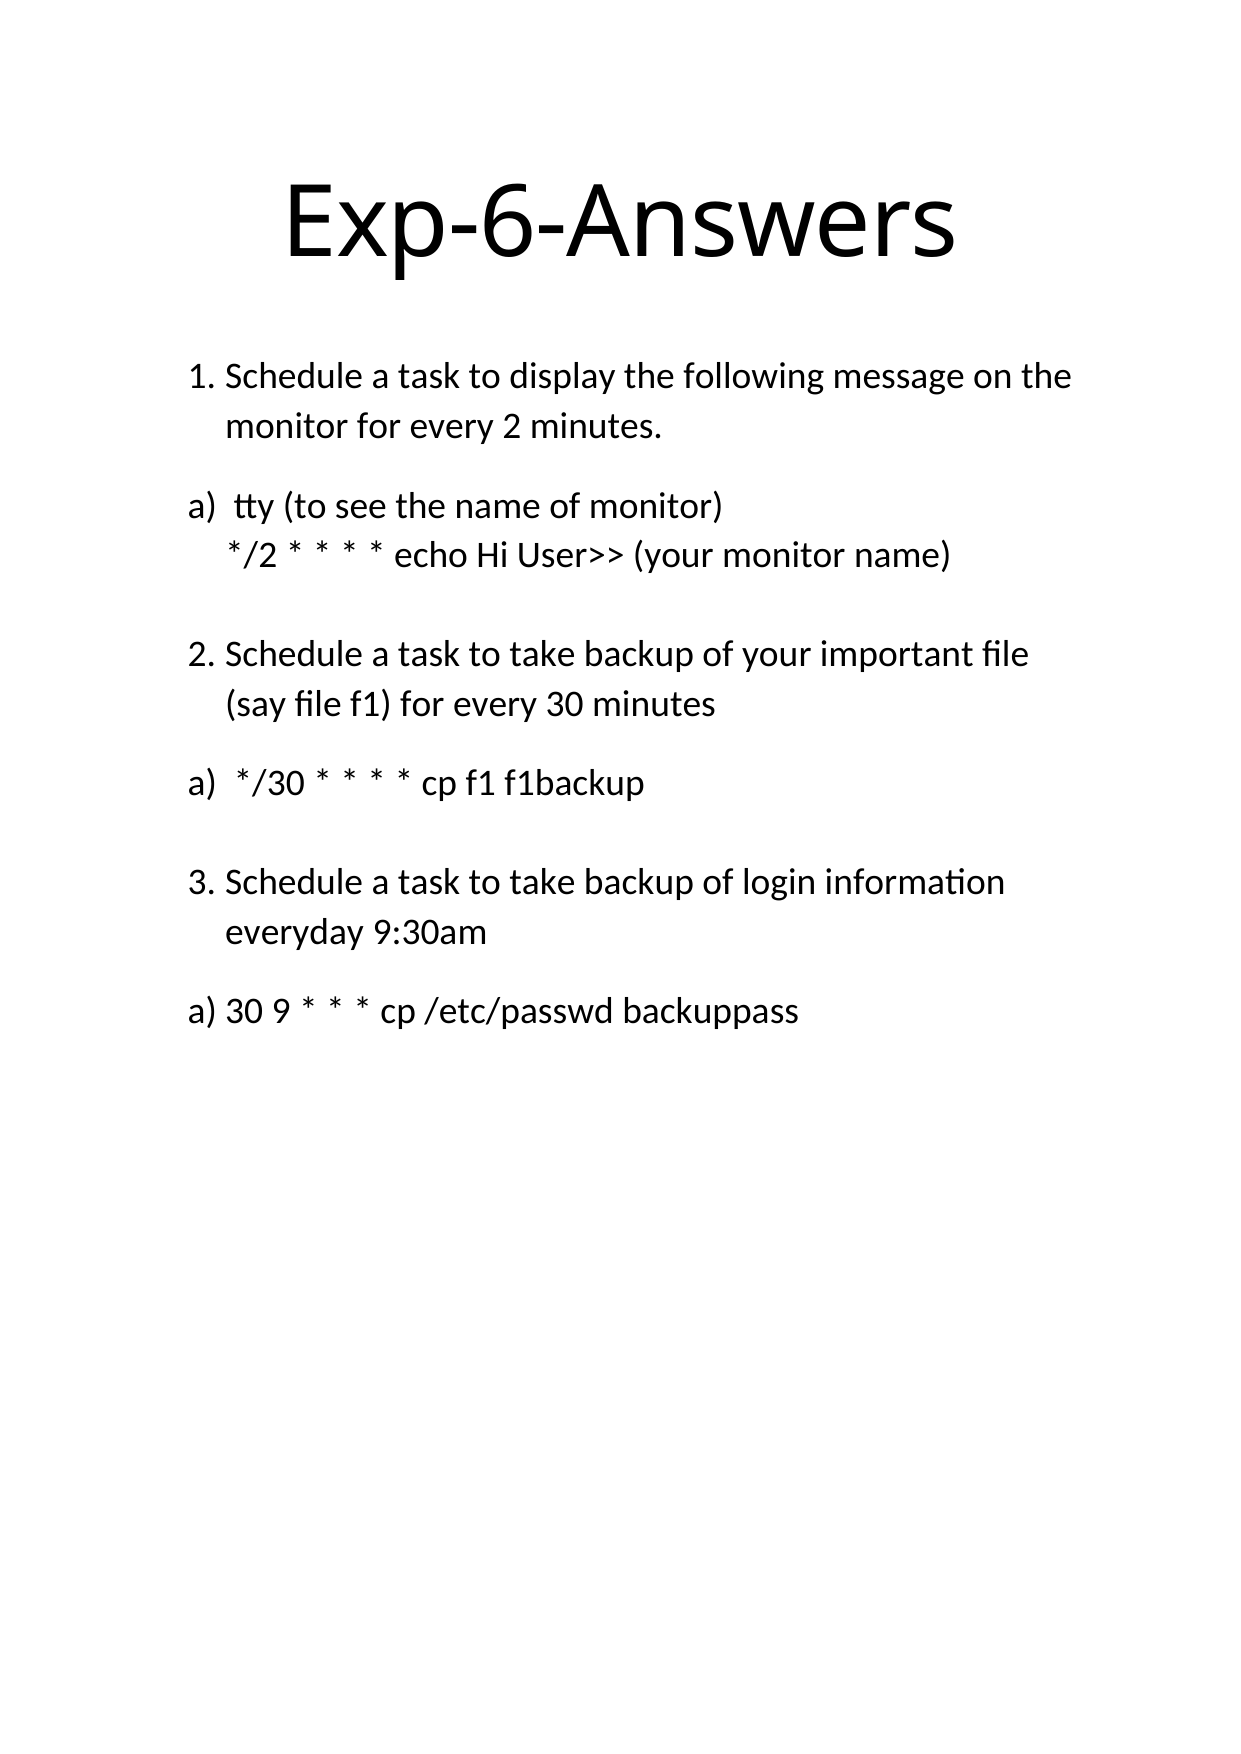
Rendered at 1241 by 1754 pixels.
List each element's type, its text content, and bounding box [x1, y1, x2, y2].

list Schedule a task to display the following message on the monitor for every 2 minutes. [187, 352, 1090, 448]
list */2 * * * * echo Hi User>> (your monitor name) [225, 531, 1090, 577]
list Schedule a task to take backup of your important file (say file f1) for every 30 minutes [187, 630, 1090, 725]
list Schedule a task to take backup of login information everyday 9:30am [187, 858, 1090, 953]
title Exp-6-Answers [150, 150, 1090, 286]
list 30 9 * * * cp /etc/passwd backuppass [187, 987, 1090, 1033]
list */30 * * * * cp f1 f1backup [187, 759, 1090, 805]
list tty (to see the name of monitor) [187, 482, 1090, 527]
